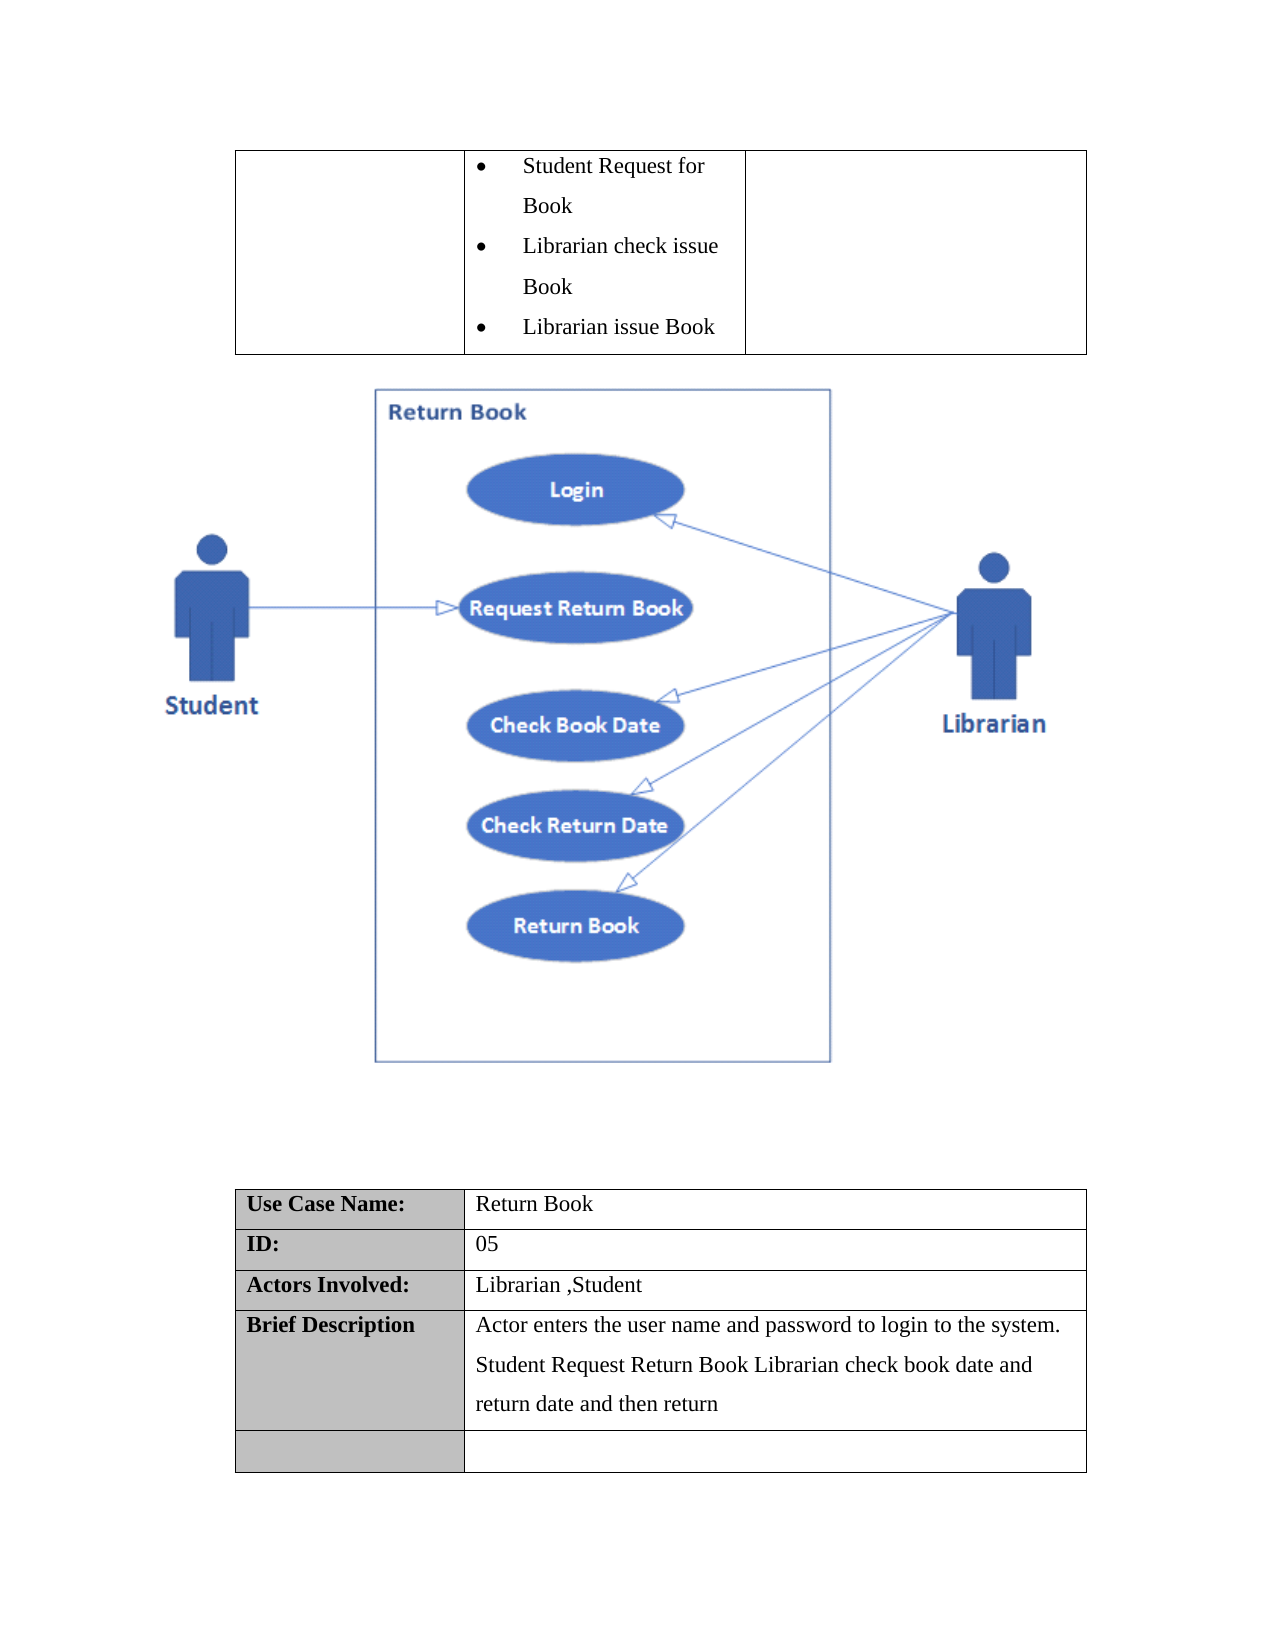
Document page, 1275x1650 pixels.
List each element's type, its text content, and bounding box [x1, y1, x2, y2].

table_cell Actor enters the user name and password to login to the system. Student Request Return Book Librarian check book date and return date and then return [465, 1311, 1086, 1430]
table_cell 05 [465, 1230, 1086, 1270]
table_cell [465, 1431, 1086, 1472]
table_cell Librarian ,Student [465, 1271, 1086, 1310]
table_cell ID: [236, 1230, 464, 1270]
picture [150, 388, 1061, 1063]
table_header Use Case Name: [236, 1190, 464, 1229]
table_header Return Book [465, 1190, 1086, 1229]
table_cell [465, 151, 745, 353]
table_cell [746, 151, 1086, 353]
table_cell [236, 1431, 464, 1472]
table_cell Brief Description [236, 1311, 464, 1430]
table_cell Actors Involved: [236, 1271, 464, 1310]
